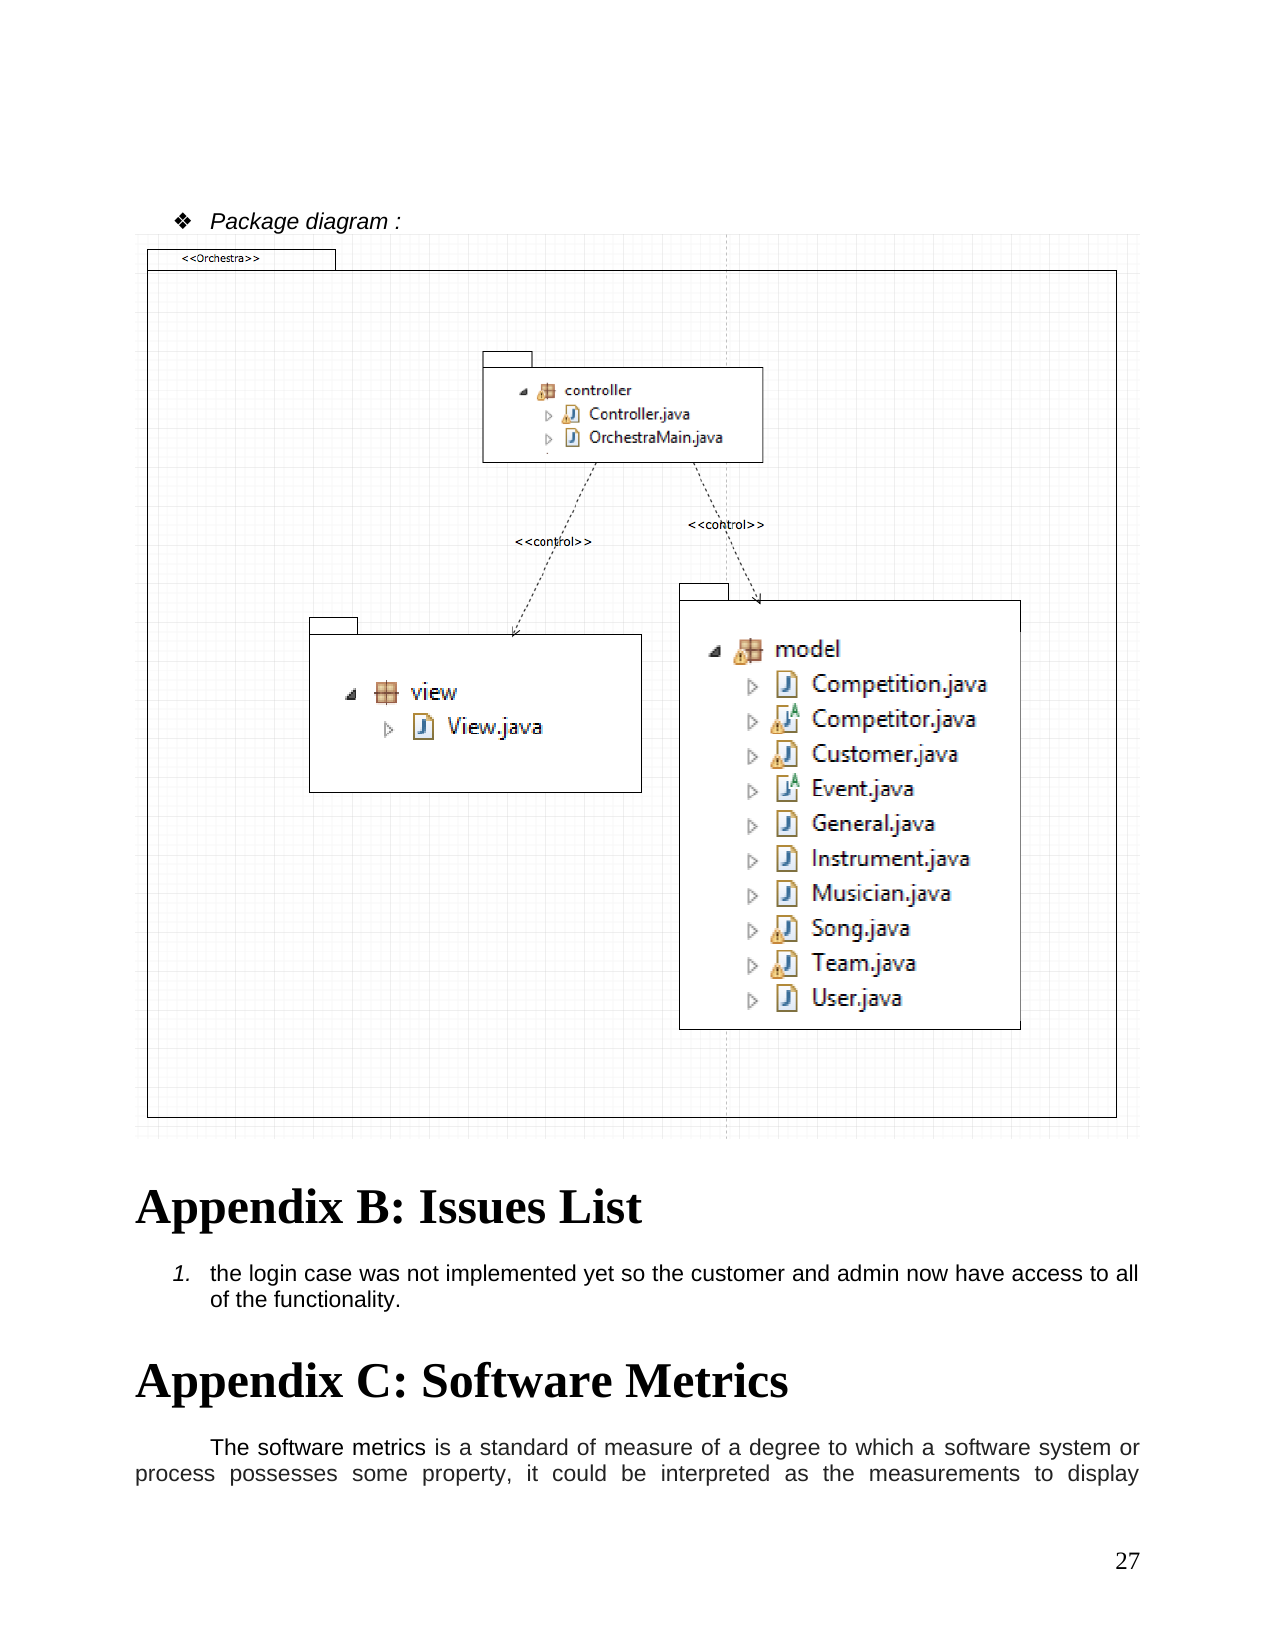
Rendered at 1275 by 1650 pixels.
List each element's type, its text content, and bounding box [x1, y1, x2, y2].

list the login case was not implemented yet so the customer and admin now have access to all of the functionality. [172, 1260, 1140, 1312]
picture [135, 234, 1140, 1139]
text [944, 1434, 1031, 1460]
subtitle Appendix C: Software Metrics [135, 1351, 1140, 1409]
list Package diagram : [172, 208, 1140, 234]
subtitle Appendix B: Issues List [135, 1177, 1140, 1235]
